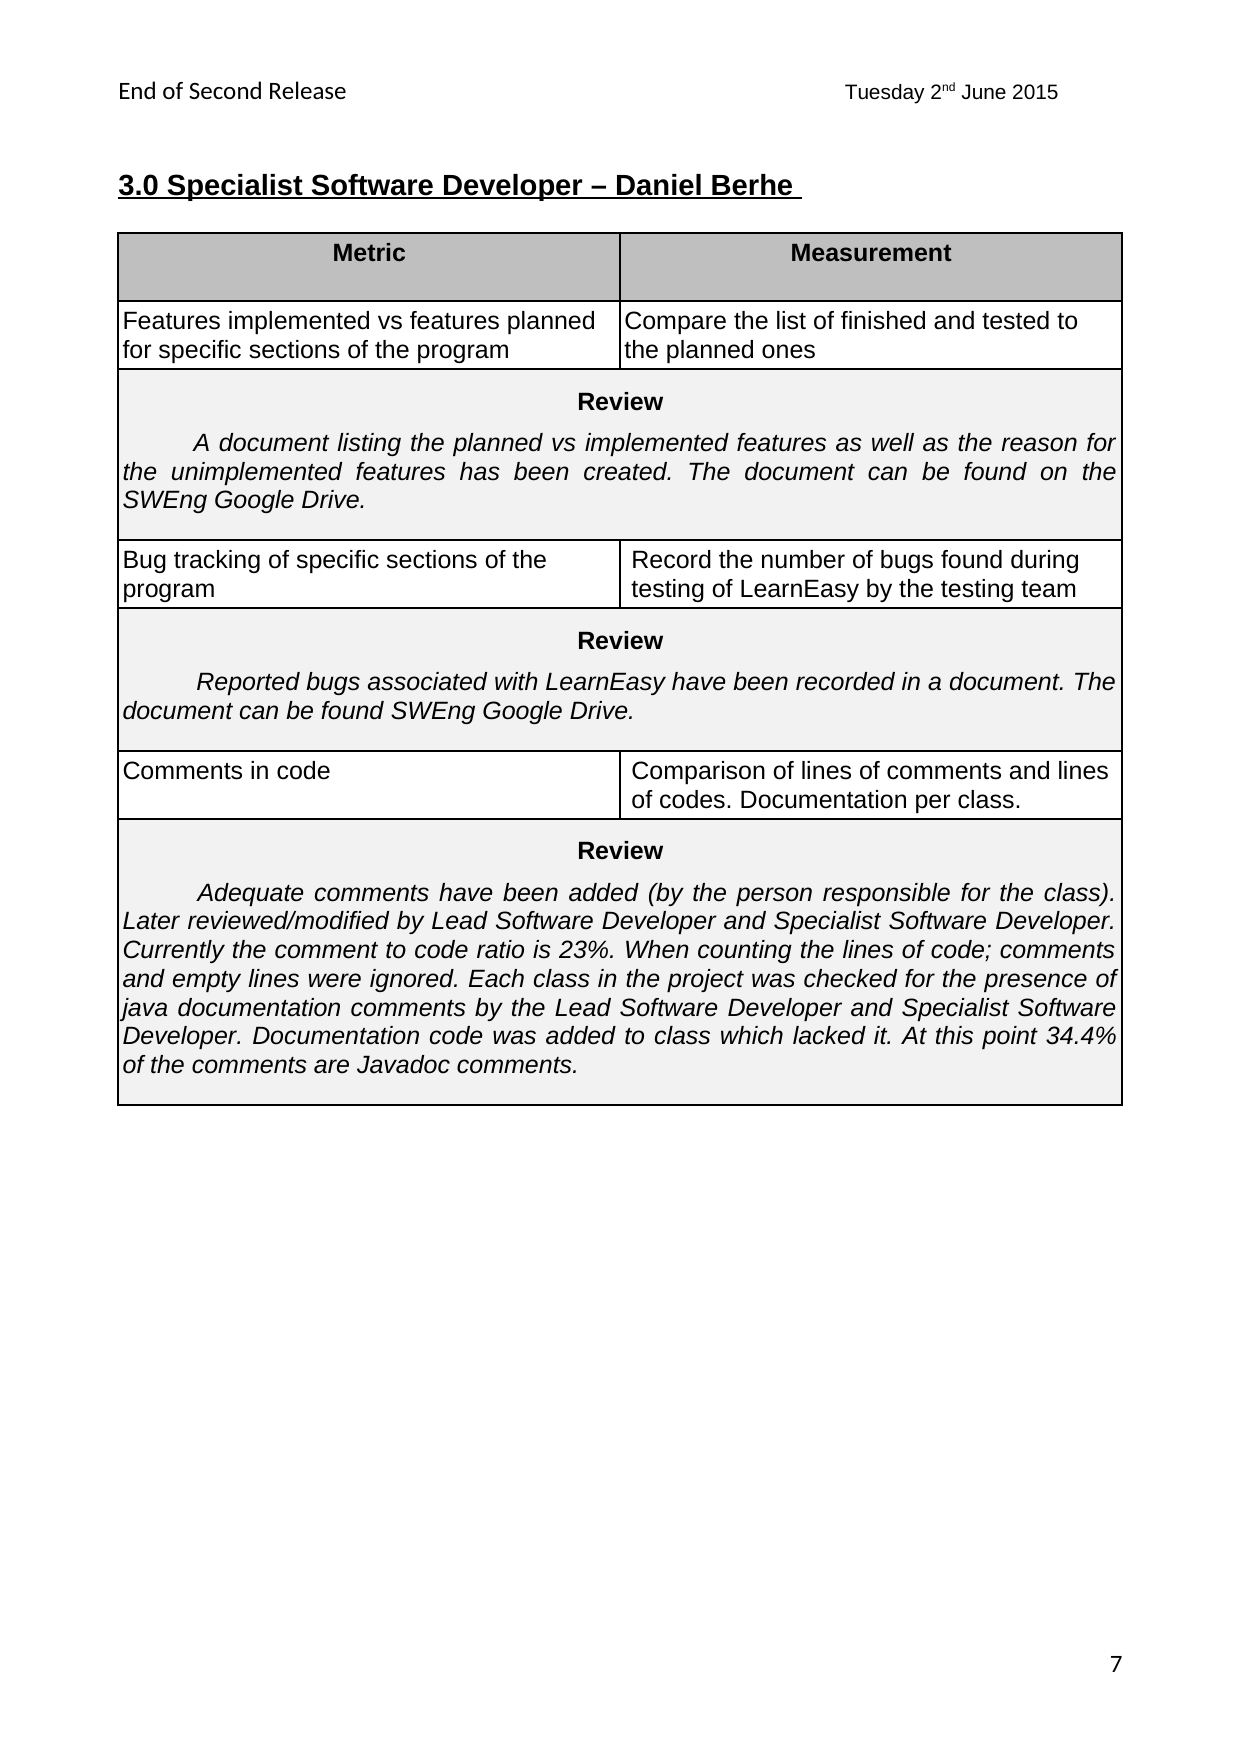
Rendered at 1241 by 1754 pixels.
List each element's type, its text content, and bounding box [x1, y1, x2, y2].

table_cell Comments in code [119, 752, 619, 818]
table_cell Review Adequate comments have been added (by the person responsible for the class). Later reviewed/modified by Lead Software Developer and Specialist Software Developer. Currently the comment to code ratio is 23%. When counting the lines of code; comments and empty lines were ignored. Each class in the project was checked for the presence of java documentation comments by the Lead Software Developer and Specialist Software Developer. Documentation code was added to class which lacked it. At this point 34.4% of the comments are Javadoc comments. [119, 820, 1121, 1104]
subtitle 3.0 Specialist Software Developer – Daniel Berhe [118, 168, 1122, 202]
table_cell Compare the list of finished and tested to the planned ones [621, 302, 1121, 368]
table_cell Features implemented vs features planned for specific sections of the program [119, 302, 619, 368]
table_cell Review Reported bugs associated with LearnEasy have been recorded in a document. The document can be found SWEng Google Drive. [119, 609, 1121, 750]
table_cell Record the number of bugs found during testing of LearnEasy by the testing team [621, 541, 1121, 607]
table_header Measurement [621, 234, 1121, 300]
table_cell Bug tracking of specific sections of the program [119, 541, 619, 607]
table_cell Comparison of lines of comments and lines of codes. Documentation per class. [621, 752, 1121, 818]
table_cell Review A document listing the planned vs implemented features as well as the reason for the unimplemented features has been created. The document can be found on the SWEng Google Drive. [119, 370, 1121, 539]
table_header Metric [119, 234, 619, 300]
